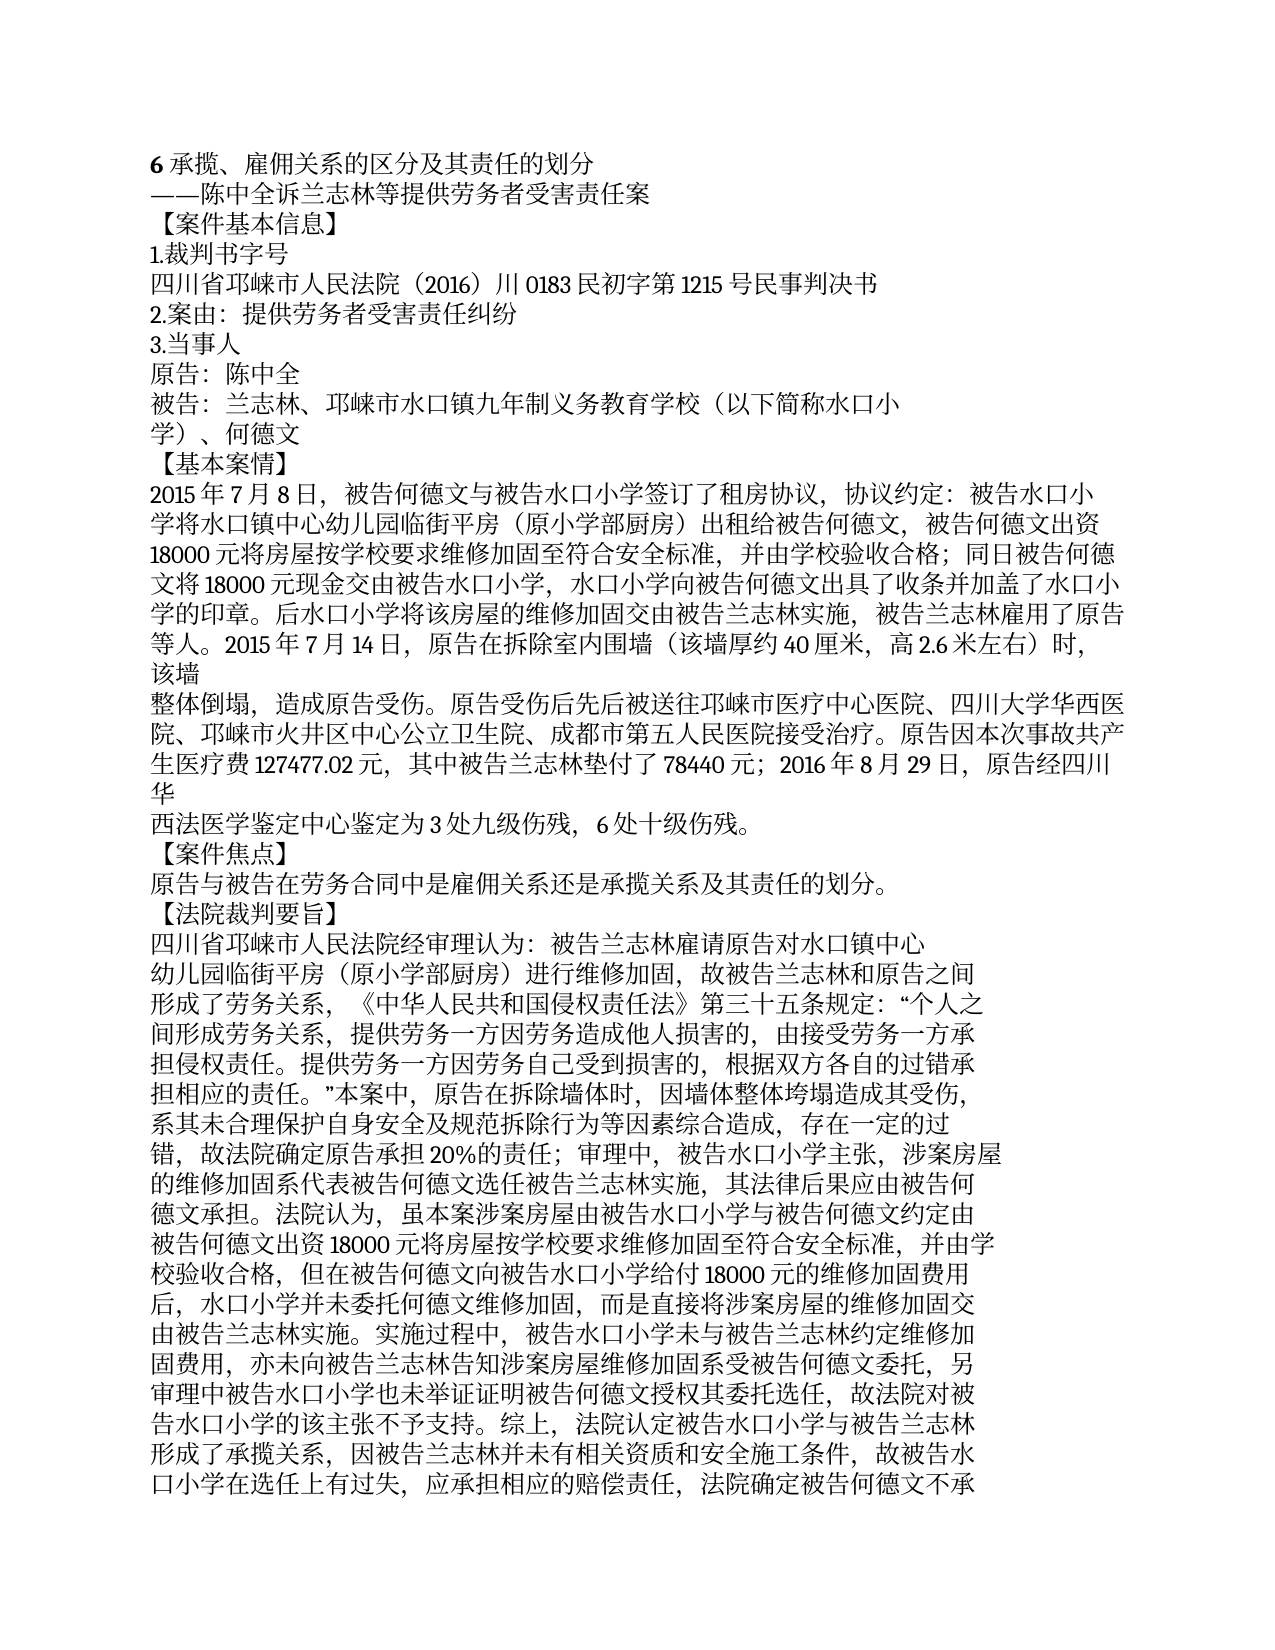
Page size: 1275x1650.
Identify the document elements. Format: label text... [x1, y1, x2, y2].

text 文将18000元现金交由被告水口小学，水口小学向被告何德文出具了收条并加盖了水口小 [150, 570, 1125, 600]
text 6 承揽、雇佣关系的区分及其责任的划分 [150, 150, 1125, 180]
text 四川省邛崃市人民法院（2016）川0183民初字第1215号民事判决书 [150, 270, 1125, 300]
text 1.裁判书字号 [150, 240, 1125, 270]
text ——陈中全诉兰志林等提供劳务者受害责任案 [150, 180, 1125, 210]
text 间形成劳务关系，提供劳务一方因劳务造成他人损害的，由接受劳务一方承 [150, 1020, 1125, 1050]
text 院、邛崃市火井区中心公立卫生院、成都市第五人民医院接受治疗。原告因本次事故共产 [150, 720, 1125, 750]
text 被告何德文出资18000元将房屋按学校要求维修加固至符合安全标准，并由学 [150, 1230, 1125, 1260]
text 担侵权责任。提供劳务一方因劳务自己受到损害的，根据双方各自的过错承 [150, 1050, 1125, 1080]
text 18000元将房屋按学校要求维修加固至符合安全标准，并由学校验收合格；同日被告何德 [150, 540, 1125, 570]
text 西法医学鉴定中心鉴定为3处九级伤残，6处十级伤残。 [150, 810, 1125, 840]
text 形成了承揽关系，因被告兰志林并未有相关资质和安全施工条件，故被告水 [150, 1440, 1125, 1470]
text 整体倒塌，造成原告受伤。原告受伤后先后被送往邛崃市医疗中心医院、四川大学华西医 [150, 690, 1125, 720]
text 审理中被告水口小学也未举证证明被告何德文授权其委托选任，故法院对被 [150, 1380, 1125, 1410]
text 担相应的责任。”本案中，原告在拆除墙体时，因墙体整体垮塌造成其受伤， [150, 1080, 1125, 1110]
text 【基本案情】 [150, 450, 1125, 480]
text 由被告兰志林实施。实施过程中，被告水口小学未与被告兰志林约定维修加 [150, 1320, 1125, 1350]
text 【案件焦点】 [150, 840, 1125, 870]
text 的维修加固系代表被告何德文选任被告兰志林实施，其法律后果应由被告何 [150, 1170, 1125, 1200]
text 3.当事人 [150, 330, 1125, 360]
text 等人。2015年7月14日，原告在拆除室内围墙（该墙厚约40厘米，高2.6米左右）时，该墙 [150, 630, 1125, 690]
text 2.案由：提供劳务者受害责任纠纷 [150, 300, 1125, 330]
text 生医疗费127477.02元，其中被告兰志林垫付了78440元；2016年8月29日，原告经四川华 [150, 750, 1125, 810]
text 【法院裁判要旨】 [150, 900, 1125, 930]
text 形成了劳务关系，《中华人民共和国侵权责任法》第三十五条规定：“个人之 [150, 990, 1125, 1020]
text 固费用，亦未向被告兰志林告知涉案房屋维修加固系受被告何德文委托，另 [150, 1350, 1125, 1380]
text 学的印章。后水口小学将该房屋的维修加固交由被告兰志林实施，被告兰志林雇用了原告 [150, 600, 1125, 630]
text 原告与被告在劳务合同中是雇佣关系还是承揽关系及其责任的划分。 [150, 870, 1125, 900]
text 2015年7月8日，被告何德文与被告水口小学签订了租房协议，协议约定：被告水口小 [150, 480, 1125, 510]
text 【案件基本信息】 [150, 210, 1125, 240]
text 德文承担。法院认为，虽本案涉案房屋由被告水口小学与被告何德文约定由 [150, 1200, 1125, 1230]
text 原告：陈中全 [150, 360, 1125, 390]
text 学将水口镇中心幼儿园临街平房（原小学部厨房）出租给被告何德文，被告何德文出资 [150, 510, 1125, 540]
text 幼儿园临街平房（原小学部厨房）进行维修加固，故被告兰志林和原告之间 [150, 960, 1125, 990]
text 口小学在选任上有过失，应承担相应的赔偿责任，法院确定被告何德文不承 [150, 1470, 1125, 1500]
text 四川省邛崃市人民法院经审理认为：被告兰志林雇请原告对水口镇中心 [150, 930, 1125, 960]
text 错，故法院确定原告承担20%的责任；审理中，被告水口小学主张，涉案房屋 [150, 1140, 1125, 1170]
text 后，水口小学并未委托何德文维修加固，而是直接将涉案房屋的维修加固交 [150, 1290, 1125, 1320]
text 被告：兰志林、邛崃市水口镇九年制义务教育学校（以下简称水口小 [150, 390, 1125, 420]
text 校验收合格，但在被告何德文向被告水口小学给付18000元的维修加固费用 [150, 1260, 1125, 1290]
text 告水口小学的该主张不予支持。综上，法院认定被告水口小学与被告兰志林 [150, 1410, 1125, 1440]
text 系其未合理保护自身安全及规范拆除行为等因素综合造成，存在一定的过 [150, 1110, 1125, 1140]
text 学）、何德文 [150, 420, 1125, 450]
